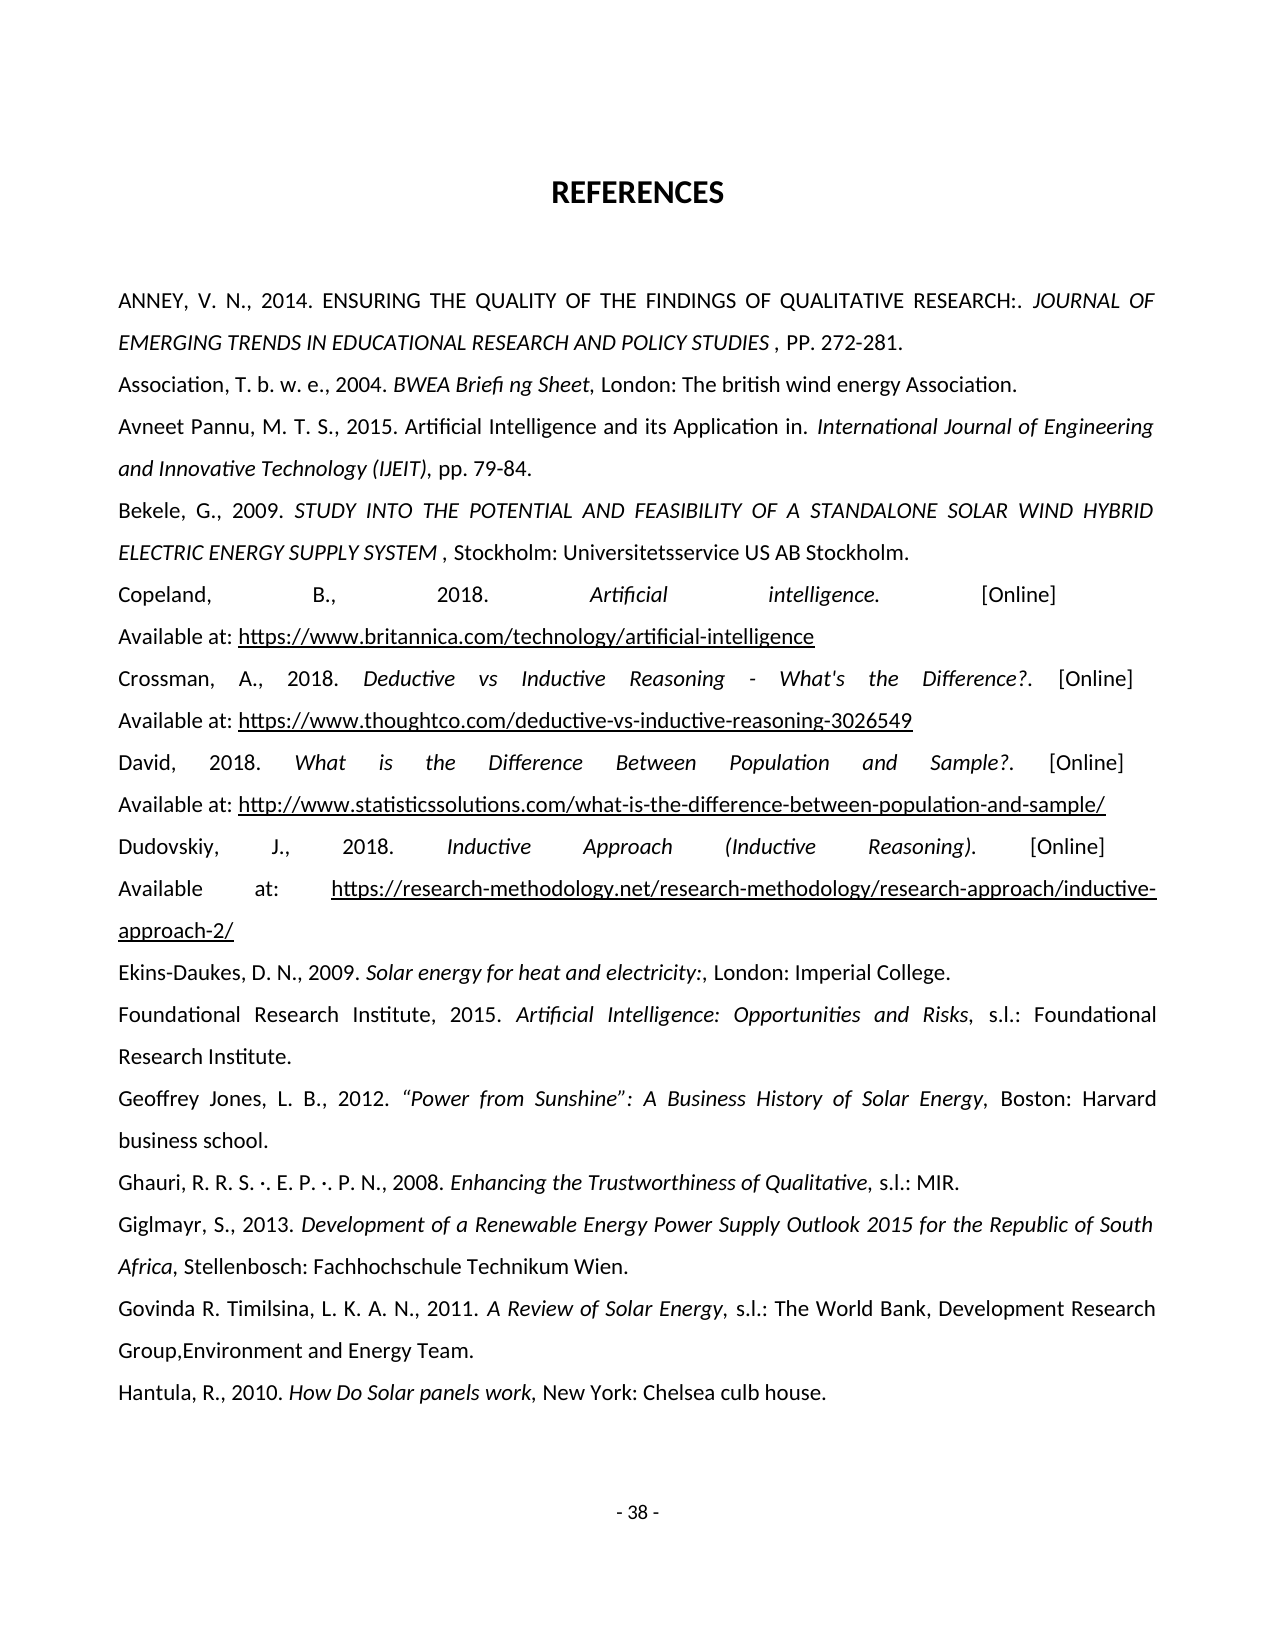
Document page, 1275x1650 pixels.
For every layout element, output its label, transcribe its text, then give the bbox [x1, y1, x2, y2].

subtitle REFERENCES [118, 171, 1157, 212]
